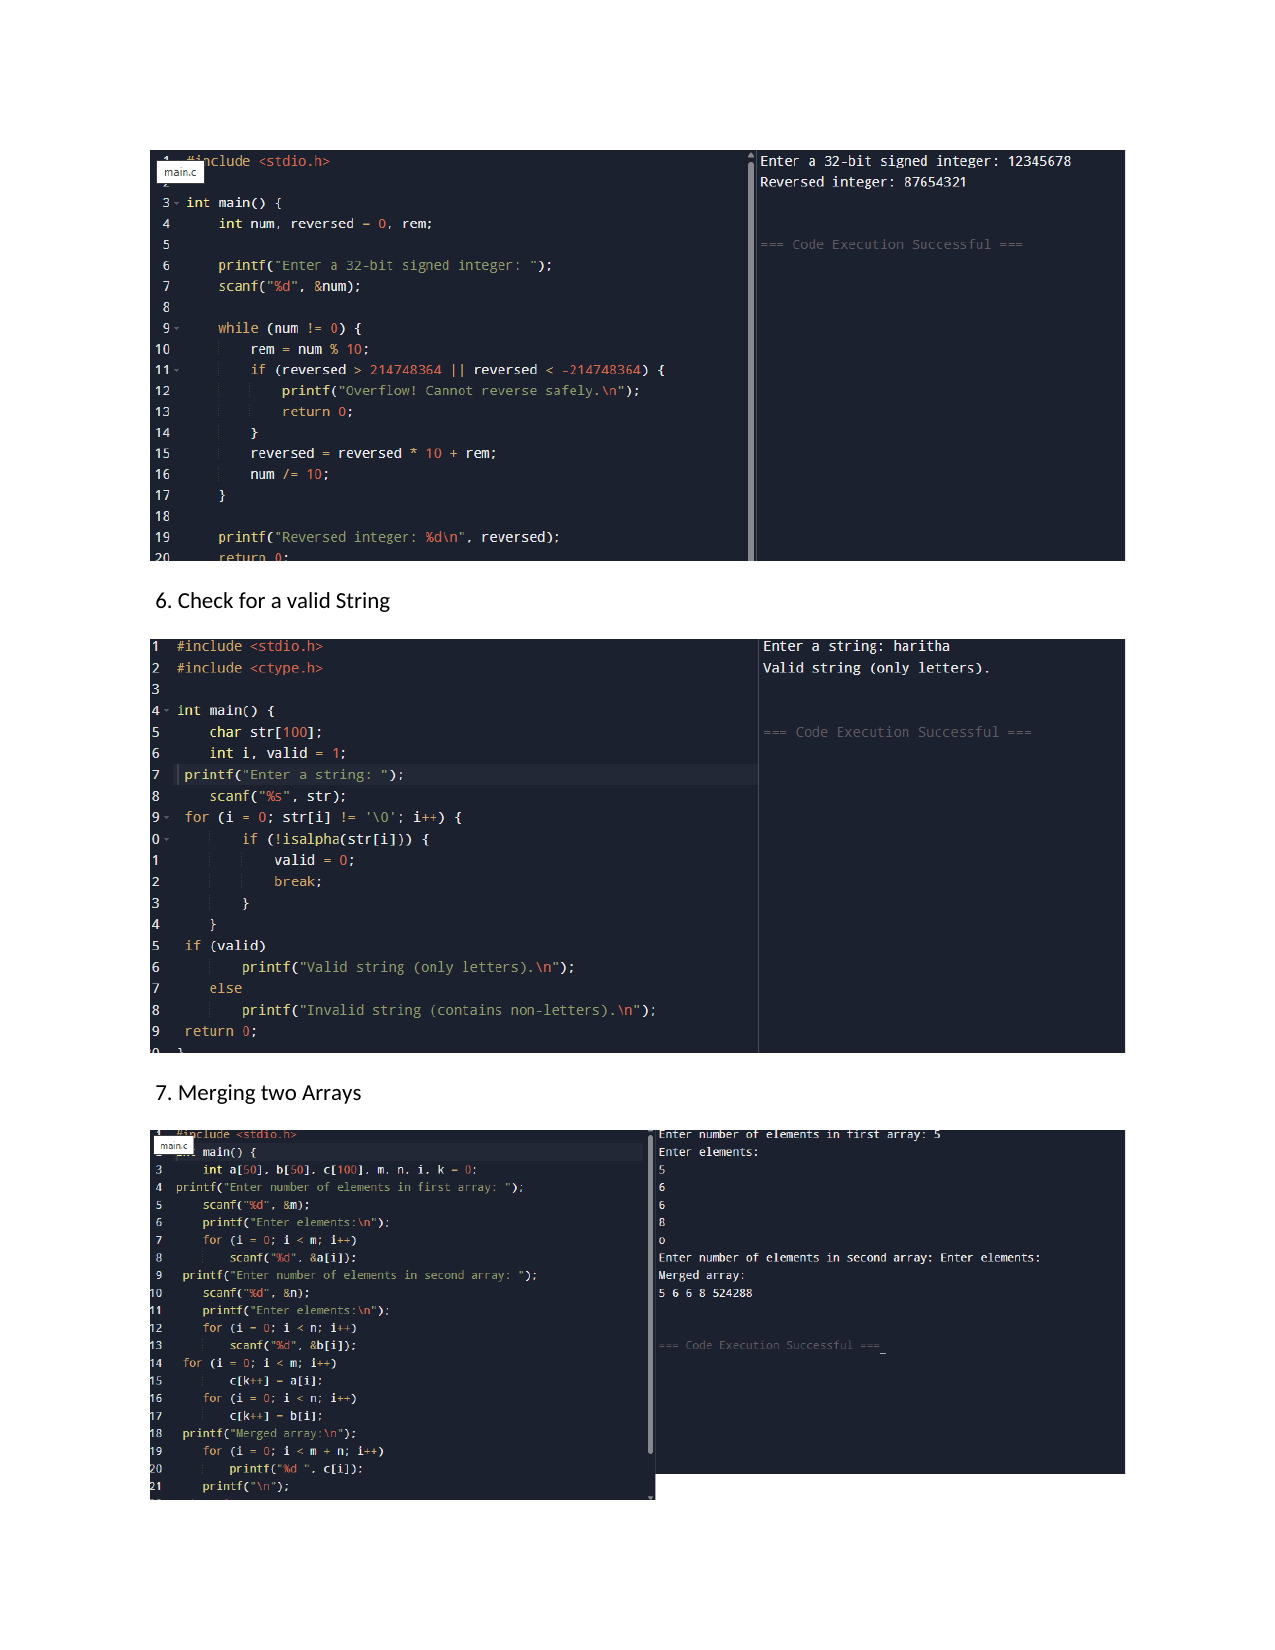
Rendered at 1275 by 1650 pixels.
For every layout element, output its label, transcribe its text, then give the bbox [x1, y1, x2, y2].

text 6. Check for a valid String [150, 586, 1125, 614]
picture [150, 1130, 1125, 1500]
picture [150, 639, 1125, 1053]
text 7. Merging two Arrays [150, 1078, 1125, 1106]
picture [150, 150, 1125, 561]
